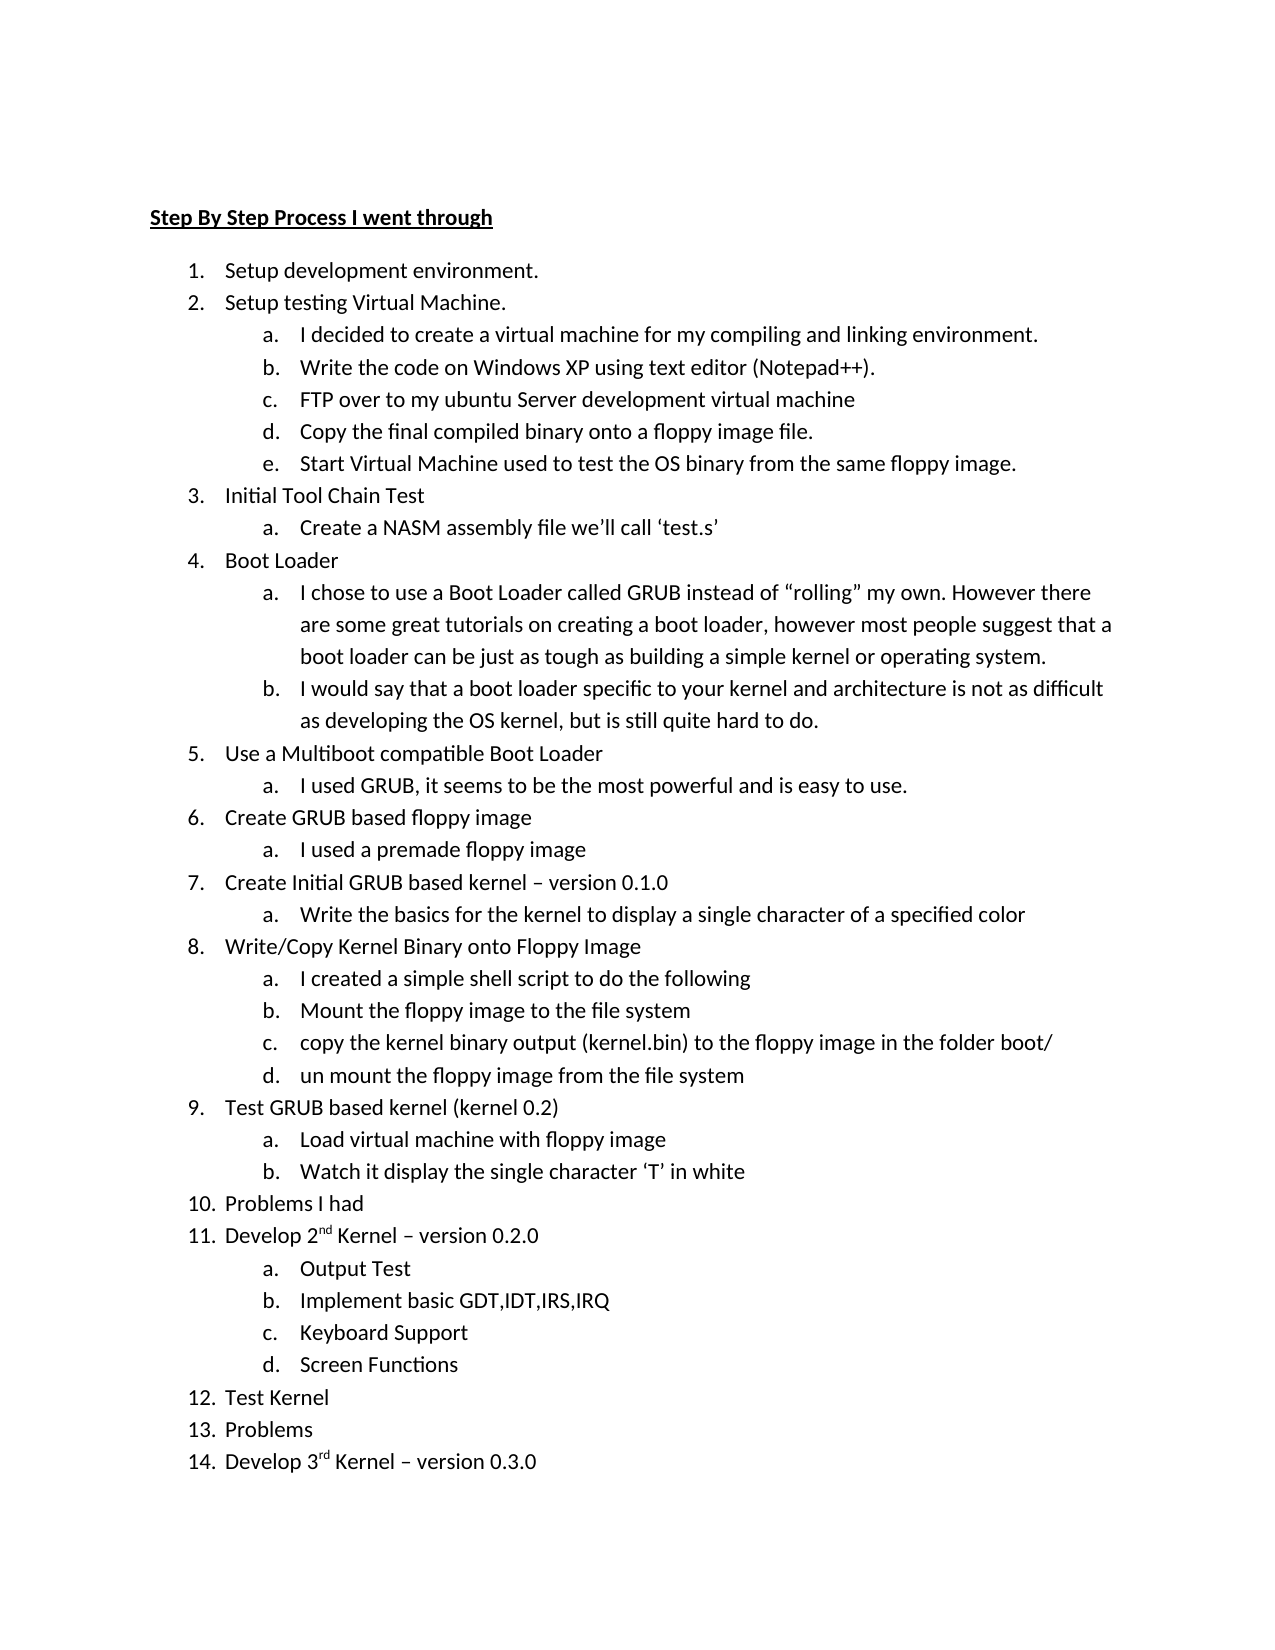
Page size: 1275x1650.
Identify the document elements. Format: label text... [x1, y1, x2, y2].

list Setup testing Virtual Machine. [187, 288, 1125, 316]
list Implement basic GDT,IDT,IRS,IRQ [262, 1286, 1125, 1314]
list Test Kernel [187, 1383, 1125, 1411]
list Start Virtual Machine used to test the OS binary from the same floppy image. [262, 449, 1125, 477]
list Write the basics for the kernel to display a single character of a specified color [262, 900, 1125, 928]
list I used a premade floppy image [262, 835, 1125, 863]
list Initial Tool Chain Test [187, 481, 1125, 509]
list Create Initial GRUB based kernel – version 0.1.0 [187, 868, 1125, 896]
list I used GRUB, it seems to be the most powerful and is easy to use. [262, 771, 1125, 799]
list Copy the final compiled binary onto a floppy image file. [262, 417, 1125, 445]
list I decided to create a virtual machine for my compiling and linking environment. [262, 320, 1125, 348]
list Load virtual machine with floppy image [262, 1125, 1125, 1153]
text Step By Step Process I went through [150, 203, 1125, 231]
list Output Test [262, 1254, 1125, 1282]
list Develop 3rd Kernel – version 0.3.0 [187, 1447, 1125, 1475]
list I created a simple shell script to do the following [262, 964, 1125, 992]
list Test GRUB based kernel (kernel 0.2) [187, 1093, 1125, 1121]
list Boot Loader [187, 546, 1125, 574]
list I chose to use a Boot Loader called GRUB instead of “rolling” my own. However there are some great tutorials on creating a boot loader, however most people suggest that a boot loader can be just as tough as building a simple kernel or operating system. [262, 578, 1125, 670]
list Create GRUB based floppy image [187, 803, 1125, 831]
list Screen Functions [262, 1350, 1125, 1378]
list Setup development environment. [187, 256, 1125, 284]
list Mount the floppy image to the file system [262, 996, 1125, 1024]
list Keyboard Support [262, 1318, 1125, 1346]
list Write/Copy Kernel Binary onto Floppy Image [187, 932, 1125, 960]
list Develop 2nd Kernel – version 0.2.0 [187, 1222, 1125, 1250]
list Problems [187, 1415, 1125, 1443]
list copy the kernel binary output (kernel.bin) to the floppy image in the folder boot/ [262, 1028, 1125, 1057]
list I would say that a boot loader specific to your kernel and architecture is not as difficult as developing the OS kernel, but is still quite hard to do. [262, 674, 1125, 735]
list Create a NASM assembly file we’ll call ‘test.s’ [262, 513, 1125, 542]
list Write the code on Windows XP using text editor (Notepad++). [262, 353, 1125, 381]
list un mount the floppy image from the file system [262, 1061, 1125, 1089]
list FTP over to my ubuntu Server development virtual machine [262, 385, 1125, 413]
list Problems I had [187, 1189, 1125, 1217]
list Watch it display the single character ‘T’ in white [262, 1157, 1125, 1185]
list Use a Multiboot compatible Boot Loader [187, 739, 1125, 767]
